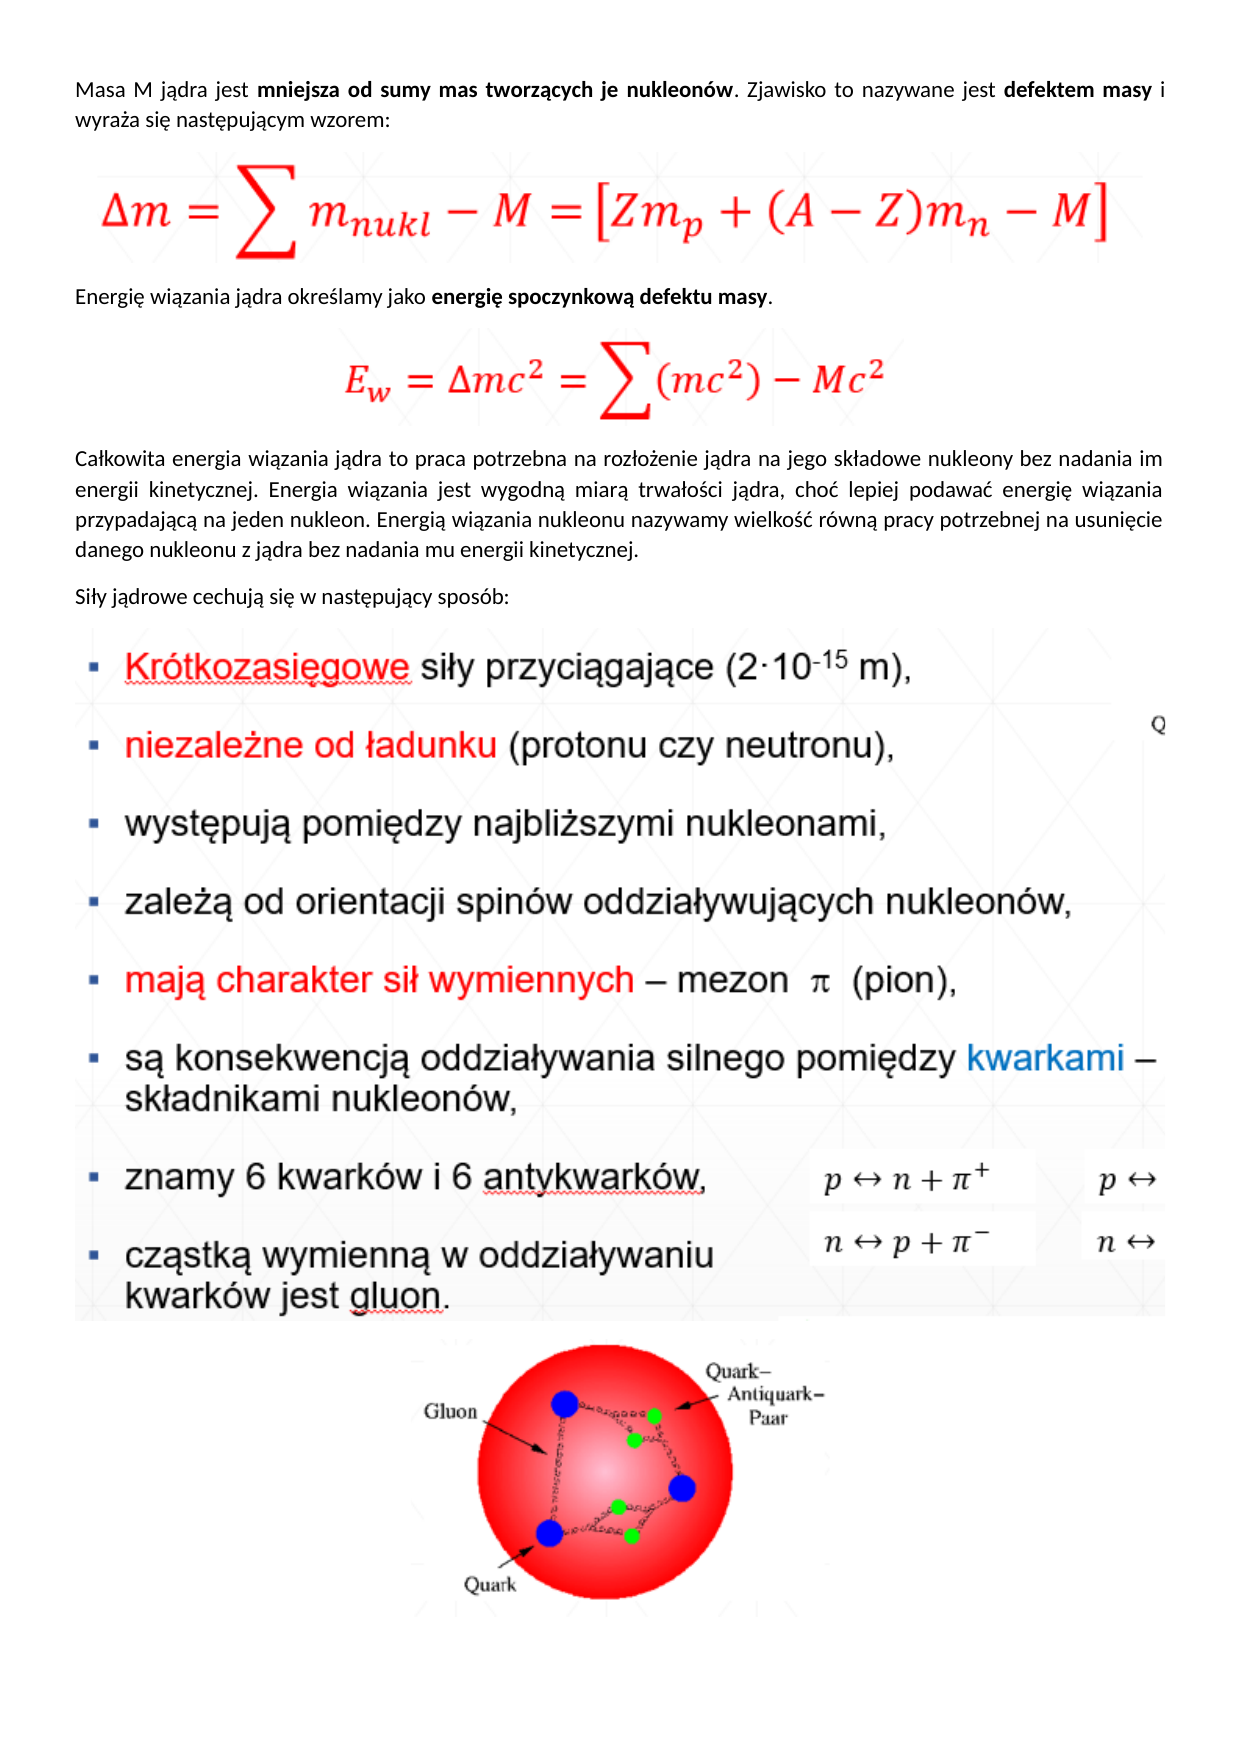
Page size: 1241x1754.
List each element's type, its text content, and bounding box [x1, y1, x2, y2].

picture [410, 1339, 830, 1617]
text Siły jądrowe cechują się w następujący sposób: [75, 582, 1165, 610]
picture [336, 328, 904, 426]
picture [75, 628, 1166, 1321]
picture [97, 152, 1143, 263]
text Całkowita energia wiązania jądra to praca potrzebna na rozłożenie jądra na jego składowe nukleony bez nadania im energii kinetycznej. Energia wiązania jest wygodną miarą trwałości jądra, choć lepiej podawać energię wiązania przypadającą na jeden nukleon. Energią wiązania nukleonu nazywamy wielkość równą pracy potrzebnej na usunięcie danego nukleonu z jądra bez nadania mu energii kinetycznej. [75, 444, 1165, 563]
text Masa M jądra jest mniejsza od sumy mas tworzących je nukleonów. Zjawisko to nazywane jest defektem masy i wyraża się następującym wzorem: [75, 75, 1165, 133]
text Energię wiązania jądra określamy jako energię spoczynkową defektu masy. [75, 282, 1165, 310]
